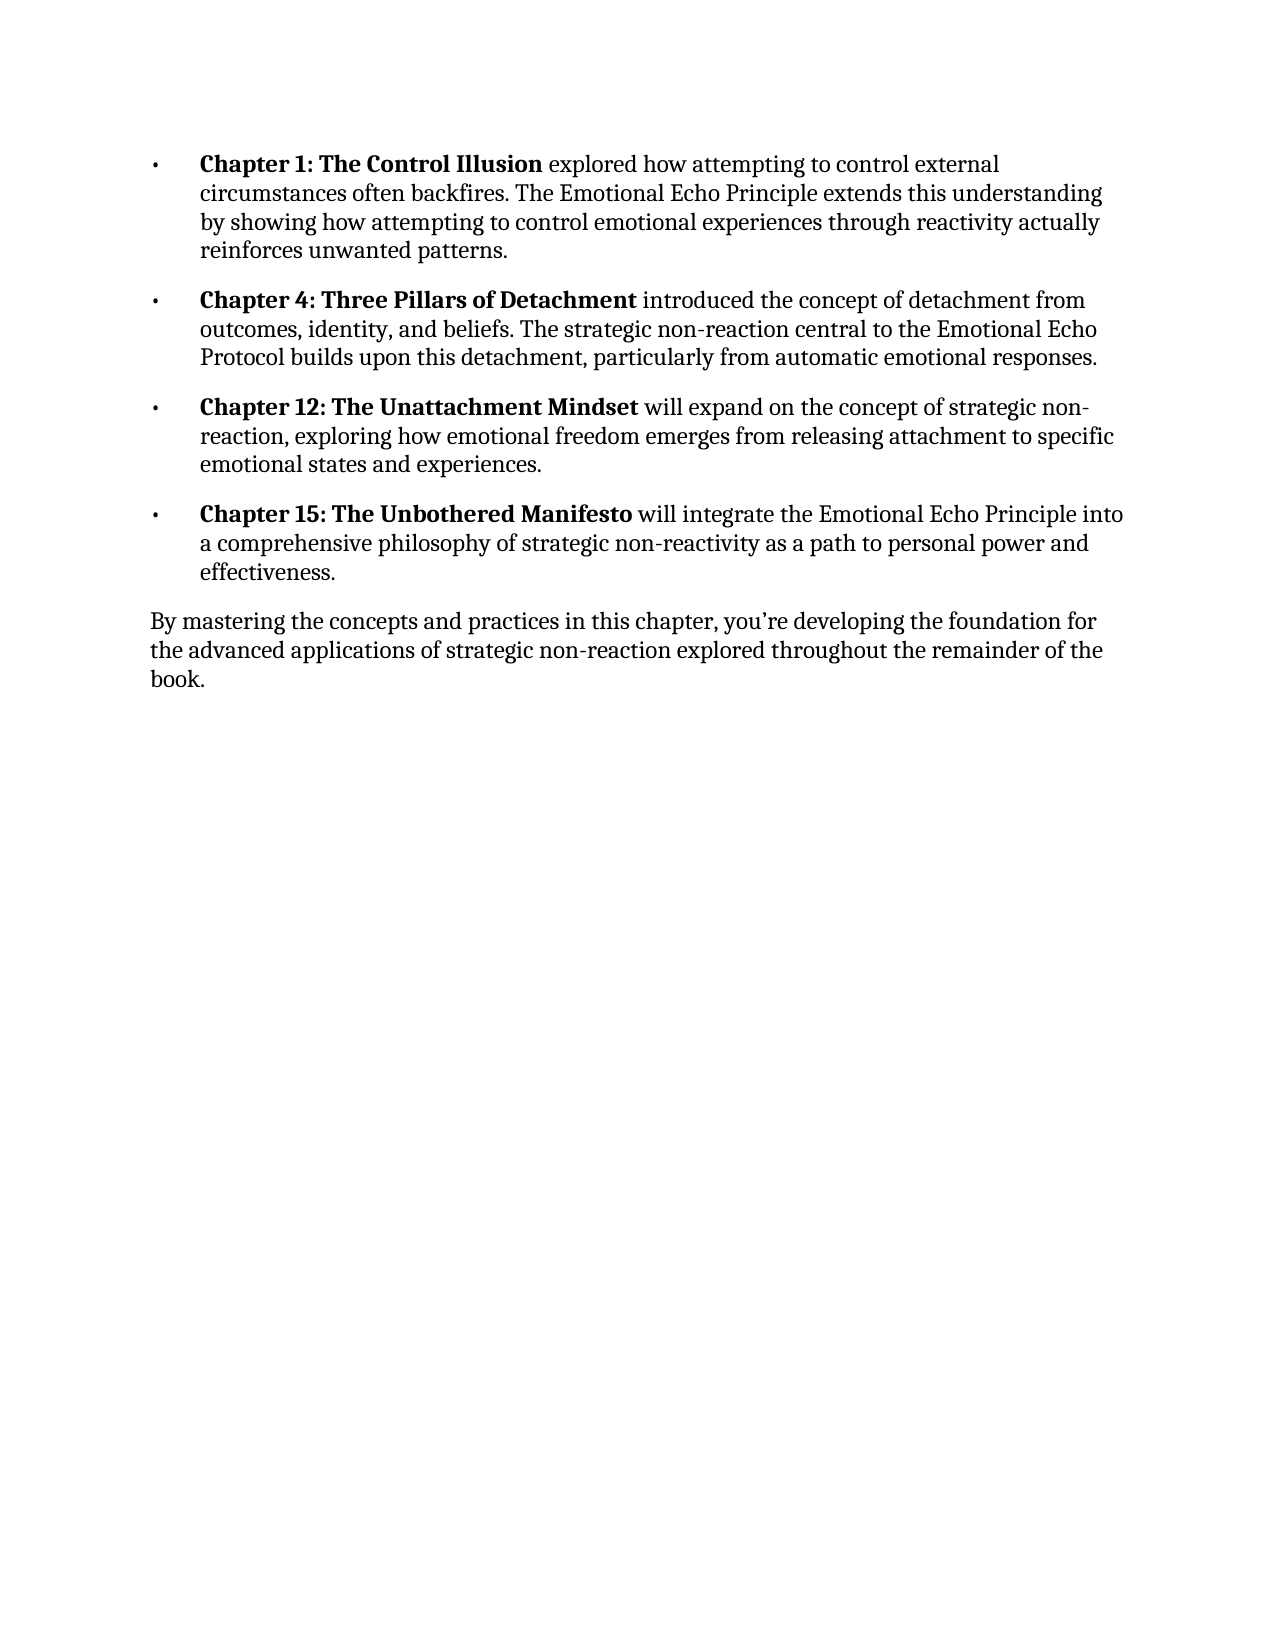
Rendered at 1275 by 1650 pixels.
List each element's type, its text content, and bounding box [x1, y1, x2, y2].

list Chapter 1: The Control Illusion explored how attempting to control external circumstances often backfires. The Emotional Echo Principle extends this understanding by showing how attempting to control emotional experiences through reactivity actually reinforces unwanted patterns. [150, 150, 1125, 265]
text By mastering the concepts and practices in this chapter, you’re developing the foundation for the advanced applications of strategic non-reaction explored throughout the remainder of the book. [150, 607, 1125, 693]
list Chapter 12: The Unattachment Mindset will expand on the concept of strategic non-reaction, exploring how emotional freedom emerges from releasing attachment to specific emotional states and experiences. [150, 393, 1125, 479]
list Chapter 15: The Unbothered Manifesto will integrate the Emotional Echo Principle into a comprehensive philosophy of strategic non-reactivity as a path to personal power and effectiveness. [150, 500, 1125, 586]
list Chapter 4: Three Pillars of Detachment introduced the concept of detachment from outcomes, identity, and beliefs. The strategic non-reaction central to the Emotional Echo Protocol builds upon this detachment, particularly from automatic emotional responses. [150, 286, 1125, 372]
